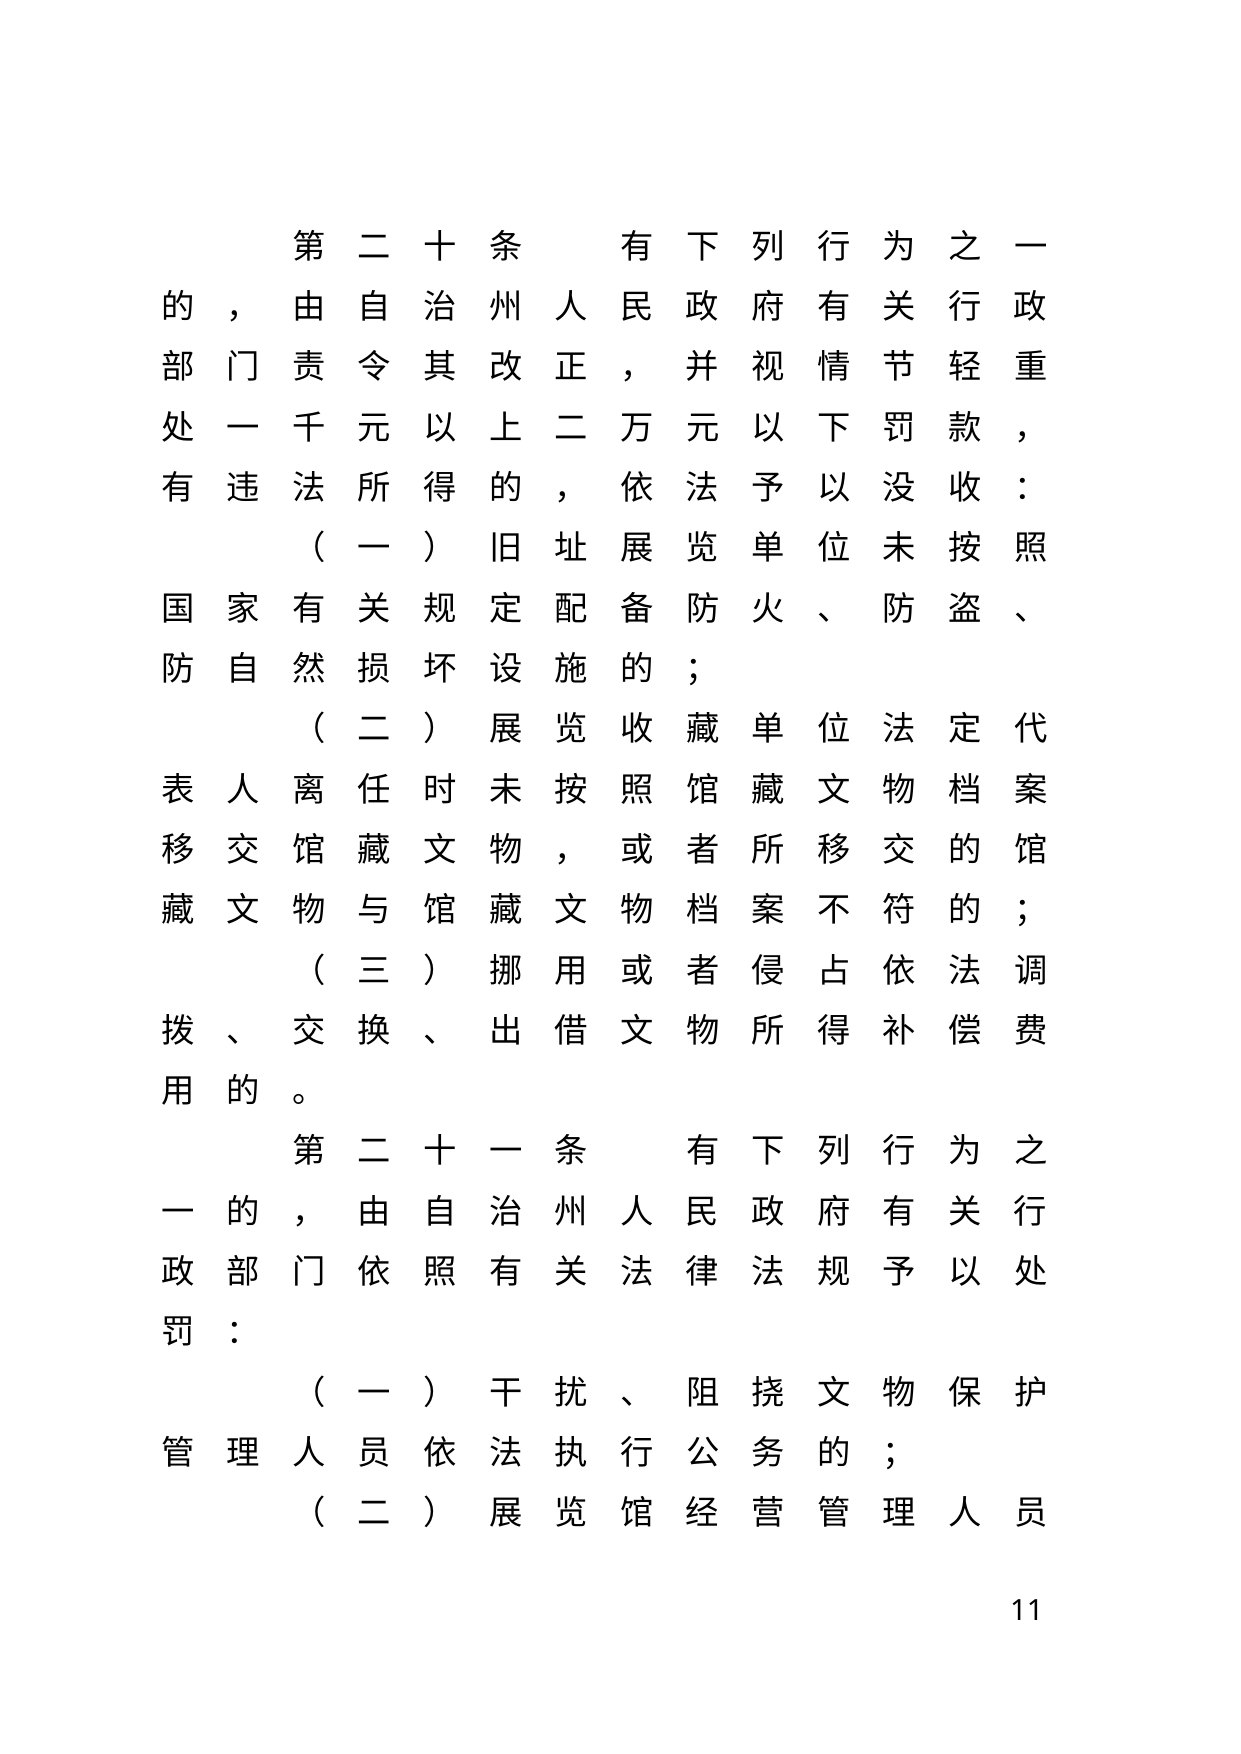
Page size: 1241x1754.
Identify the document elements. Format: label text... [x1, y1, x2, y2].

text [161, 1480, 1079, 1540]
text （三）挪用或者侵占依法调拨、交换、出借文物所得补偿费用的。 [161, 937, 1079, 1118]
text 第二十一条 有下列行为之一的，由自治州人民政府有关行政部门依照有关法律法规予以处罚： [161, 1118, 1079, 1359]
text （二）展览收藏单位法定代表人离任时未按照馆藏文物档案移交馆藏文物，或者所移交的馆藏文物与馆藏文物档案不符的； [161, 696, 1079, 937]
text （一）旧址展览单位未按照国家有关规定配备防火、防盗、防自然损坏设施的； [161, 515, 1079, 696]
text 第二十条 有下列行为之一的，由自治州人民政府有关行政部门责令其改正，并视情节轻重处一千元以上二万元以下罚款，有违法所得的，依法予以没收： [161, 213, 1079, 515]
text （一）干扰、阻挠文物保护管理人员依法执行公务的； [161, 1359, 1079, 1480]
